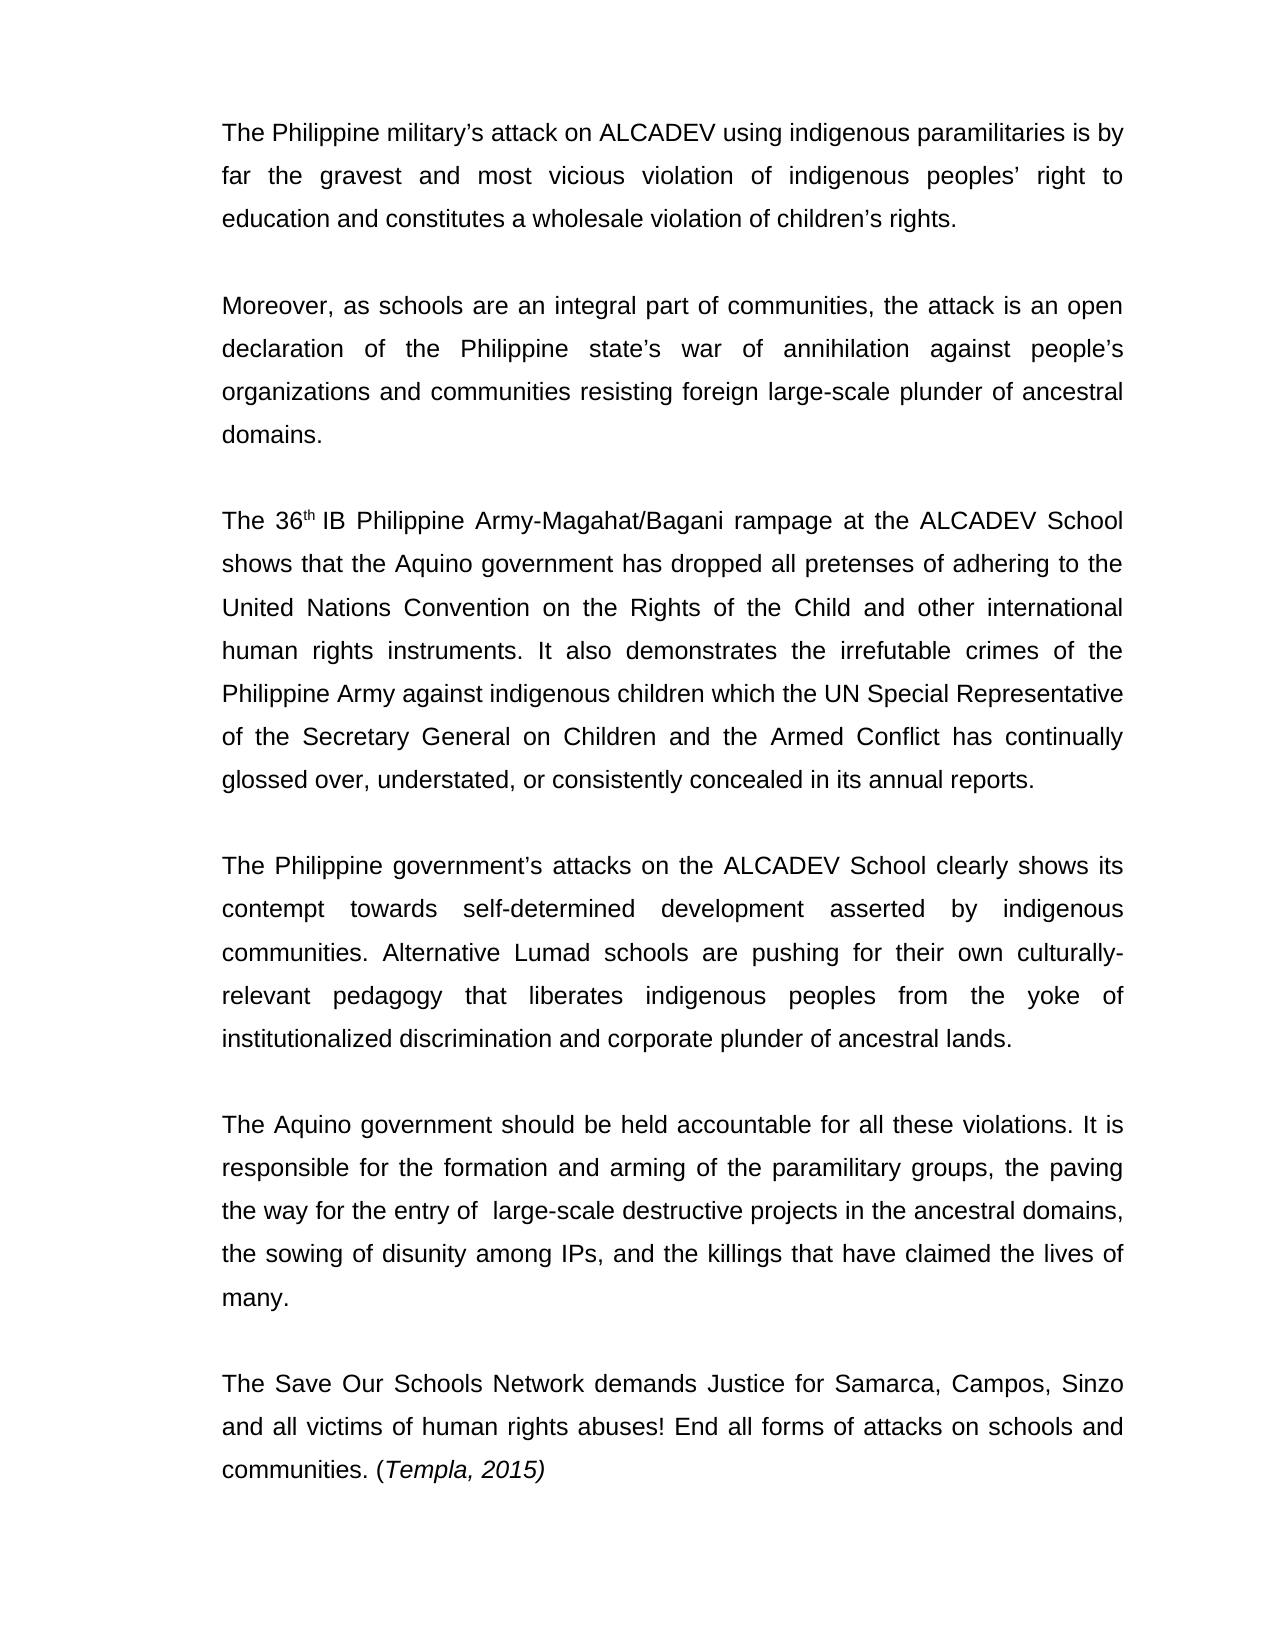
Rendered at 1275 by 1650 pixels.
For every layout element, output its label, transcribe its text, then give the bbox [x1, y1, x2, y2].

text The Aquino government should be held accountable for all these violations. It is responsible for the formation and arming of the paramilitary groups, the paving the way for the entry of large-scale destructive projects in the ancestral domains, the sowing of disunity among IPs, and the killings that have claimed the lives of many. [222, 1110, 1125, 1311]
text The Philippine government’s attacks on the ALCADEV School clearly shows its contempt towards self-determined development asserted by indigenous communities. Alternative Lumad schools are pushing for their own culturally-relevant pedagogy that liberates indigenous peoples from the yoke of institutionalized discrimination and corporate plunder of ancestral lands. [222, 851, 1125, 1053]
text The Philippine military’s attack on ALCADEV using indigenous paramilitaries is by far the gravest and most vicious violation of indigenous peoples’ right to education and constitutes a wholesale violation of children’s rights. [222, 118, 1125, 233]
text Moreover, as schools are an integral part of communities, the attack is an open declaration of the Philippine state’s war of annihilation against people’s organizations and communities resisting foreign large-scale plunder of ancestral domains. [222, 291, 1125, 449]
text The 36th IB Philippine Army-Magahat/Bagani rampage at the ALCADEV School shows that the Aquino government has dropped all pretenses of adhering to the United Nations Convention on the Rights of the Child and other international human rights instruments. It also demonstrates the irrefutable crimes of the Philippine Army against indigenous children which the UN Special Representative of the Secretary General on Children and the Armed Conflict has continually glossed over, understated, or consistently concealed in its annual reports. [222, 506, 1125, 794]
text The Save Our Schools Network demands Justice for Samarca, Campos, Sinzo and all victims of human rights abuses! End all forms of attacks on schools and communities. (Templa, 2015) [222, 1369, 1125, 1484]
